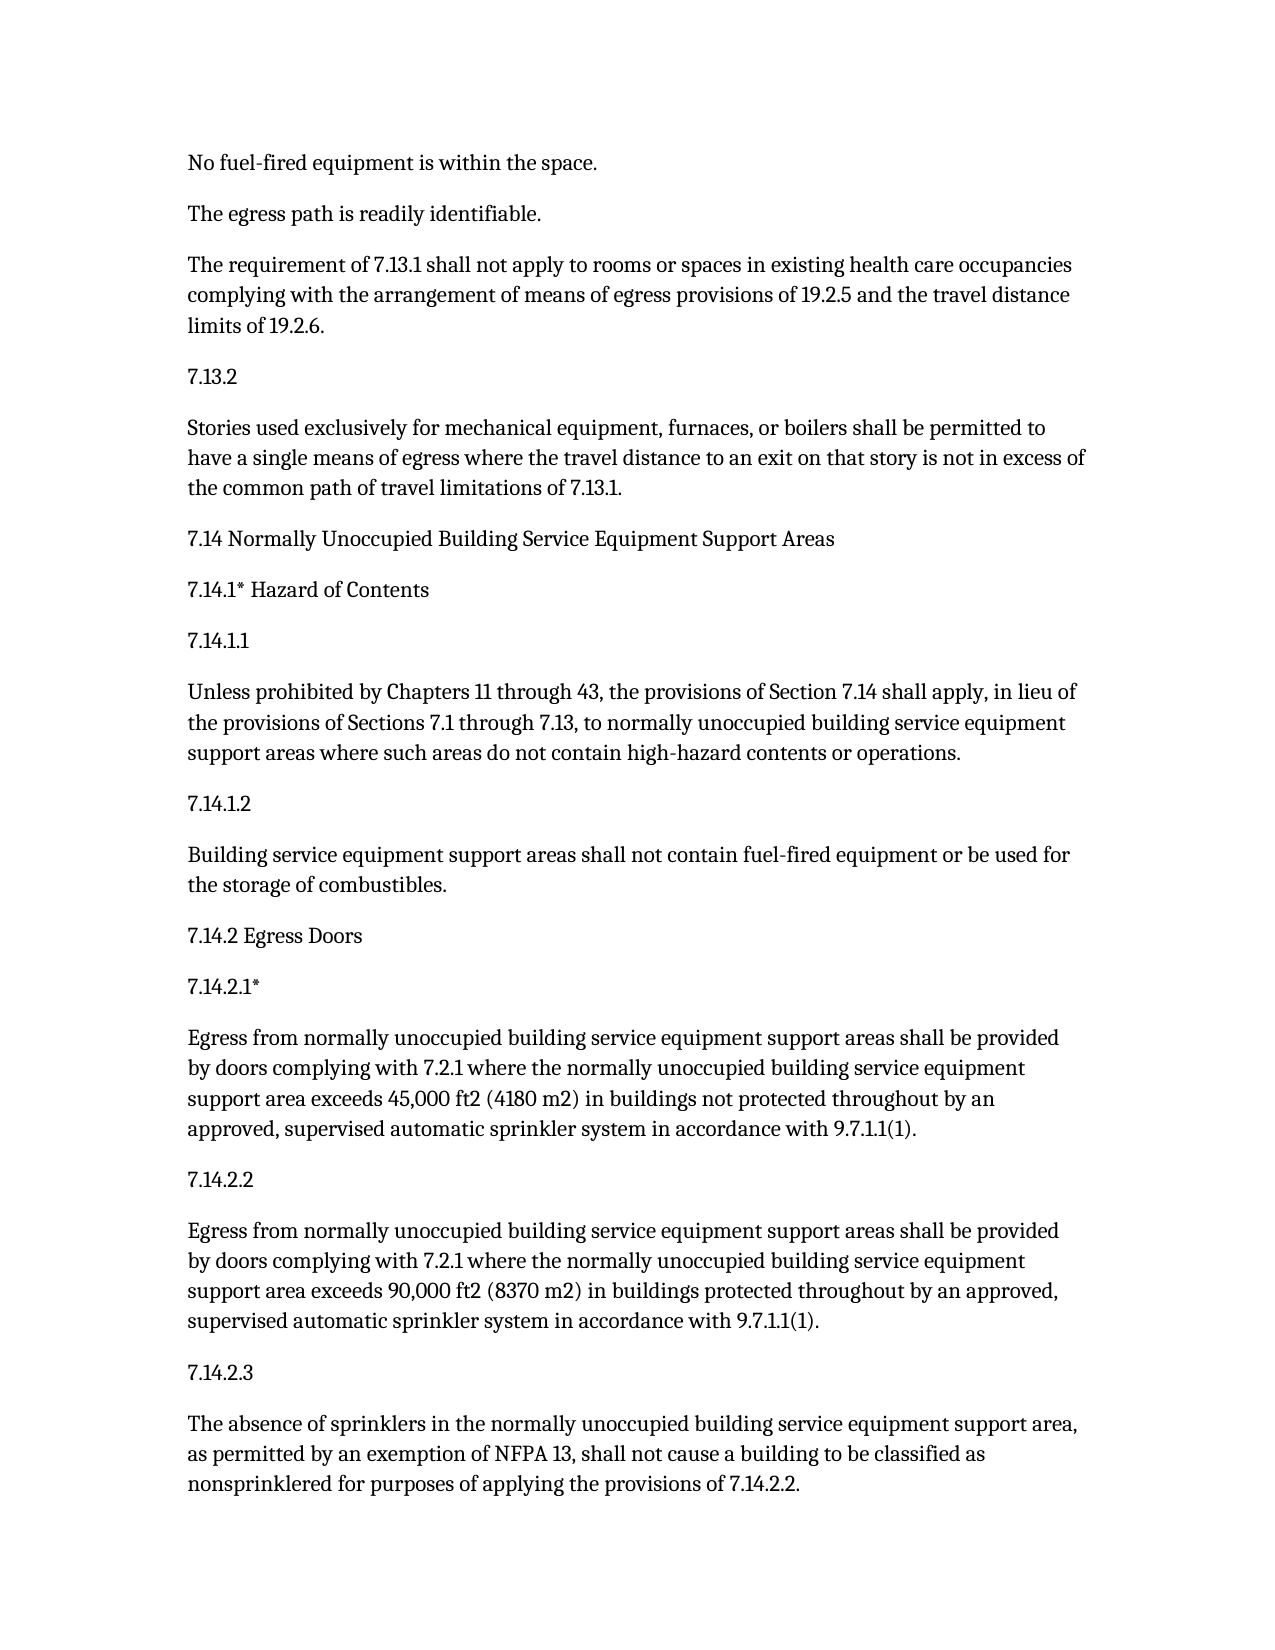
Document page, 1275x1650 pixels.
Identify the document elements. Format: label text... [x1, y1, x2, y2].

text Egress from normally unoccupied building service equipment support areas shall be provided by doors complying with 7.2.1 where the normally unoccupied building service equipment support area exceeds 90,000 ft2 (8370 m2) in buildings protected throughout by an approved, supervised automatic sprinkler system in accordance with 9.7.1.1(1). [187, 1218, 1087, 1335]
text 7.14.2.2 [187, 1167, 1087, 1193]
text No fuel-fired equipment is within the space. [187, 150, 1087, 176]
text 7.14.1.1 [187, 628, 1087, 654]
text The requirement of 7.13.1 shall not apply to rooms or spaces in existing health care occupancies complying with the arrangement of means of egress provisions of 19.2.5 and the travel distance limits of 19.2.6. [187, 252, 1087, 339]
text 7.14 Normally Unoccupied Building Service Equipment Support Areas [187, 526, 1087, 552]
text 7.14.2.1* [187, 974, 1087, 1000]
text Egress from normally unoccupied building service equipment support areas shall be provided by doors complying with 7.2.1 where the normally unoccupied building service equipment support area exceeds 45,000 ft2 (4180 m2) in buildings not protected throughout by an approved, supervised automatic sprinkler system in accordance with 9.7.1.1(1). [187, 1025, 1087, 1142]
text The egress path is readily identifiable. [187, 201, 1087, 227]
text Building service equipment support areas shall not contain fuel-fired equipment or be used for the storage of combustibles. [187, 842, 1087, 898]
text 7.14.1.2 [187, 791, 1087, 817]
text 7.14.1* Hazard of Contents [187, 577, 1087, 603]
text The absence of sprinklers in the normally unoccupied building service equipment support area, as permitted by an exemption of NFPA 13, shall not cause a building to be classified as nonsprinklered for purposes of applying the provisions of 7.14.2.2. [187, 1410, 1087, 1497]
text 7.14.2.3 [187, 1359, 1087, 1386]
text Stories used exclusively for mechanical equipment, furnaces, or boilers shall be permitted to have a single means of egress where the travel distance to an exit on that story is not in excess of the common path of travel limitations of 7.13.1. [187, 414, 1087, 501]
text Unless prohibited by Chapters 11 through 43, the provisions of Section 7.14 shall apply, in lieu of the provisions of Sections 7.1 through 7.13, to normally unoccupied building service equipment support areas where such areas do not contain high-hazard contents or operations. [187, 679, 1087, 766]
text 7.14.2 Egress Doors [187, 923, 1087, 949]
text 7.13.2 [187, 363, 1087, 390]
